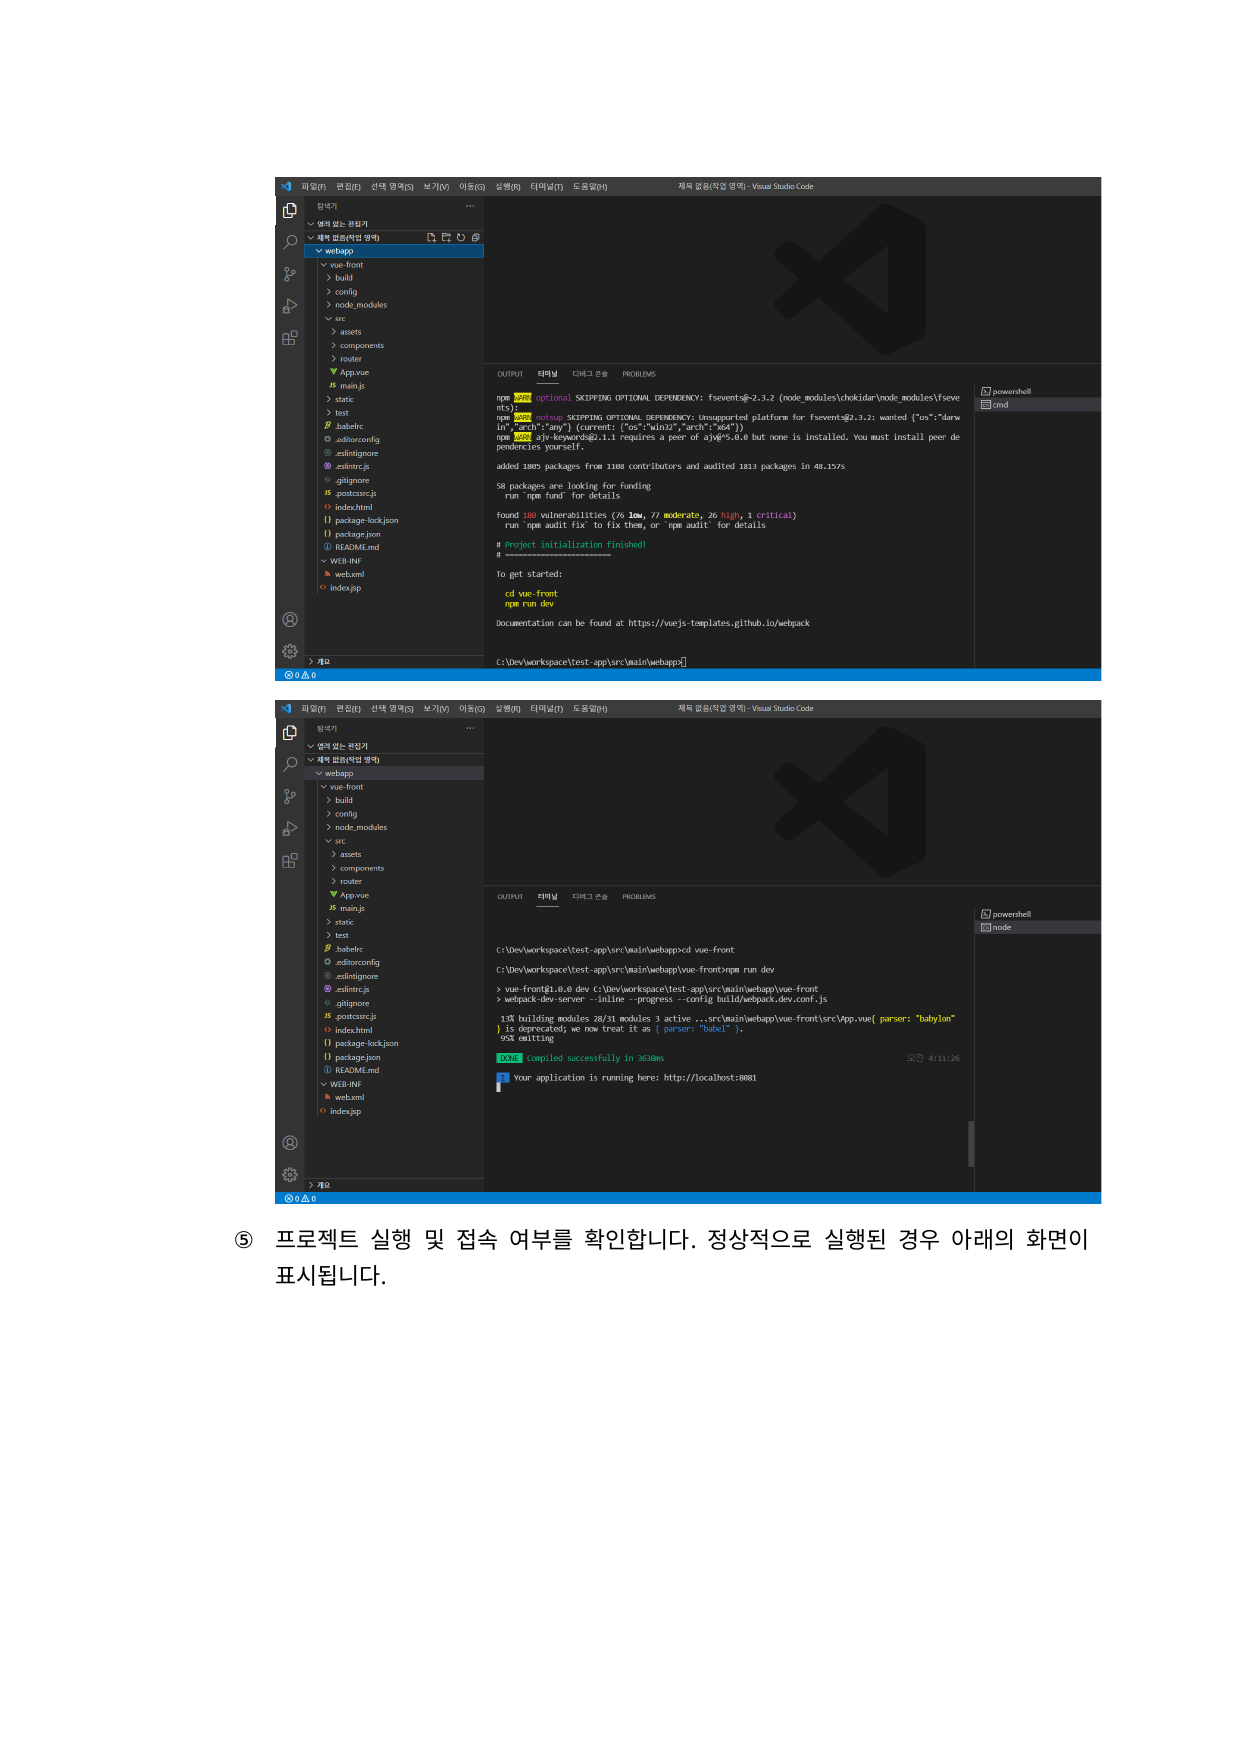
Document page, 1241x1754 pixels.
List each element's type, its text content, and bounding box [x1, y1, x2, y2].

list 프로젝트 실행 및 접속 여부를 확인합니다. 정상적으로 실행된 경우 아래의 화면이 표시됩니다. [233, 1222, 1090, 1291]
picture [275, 700, 1102, 1204]
picture [275, 177, 1102, 681]
